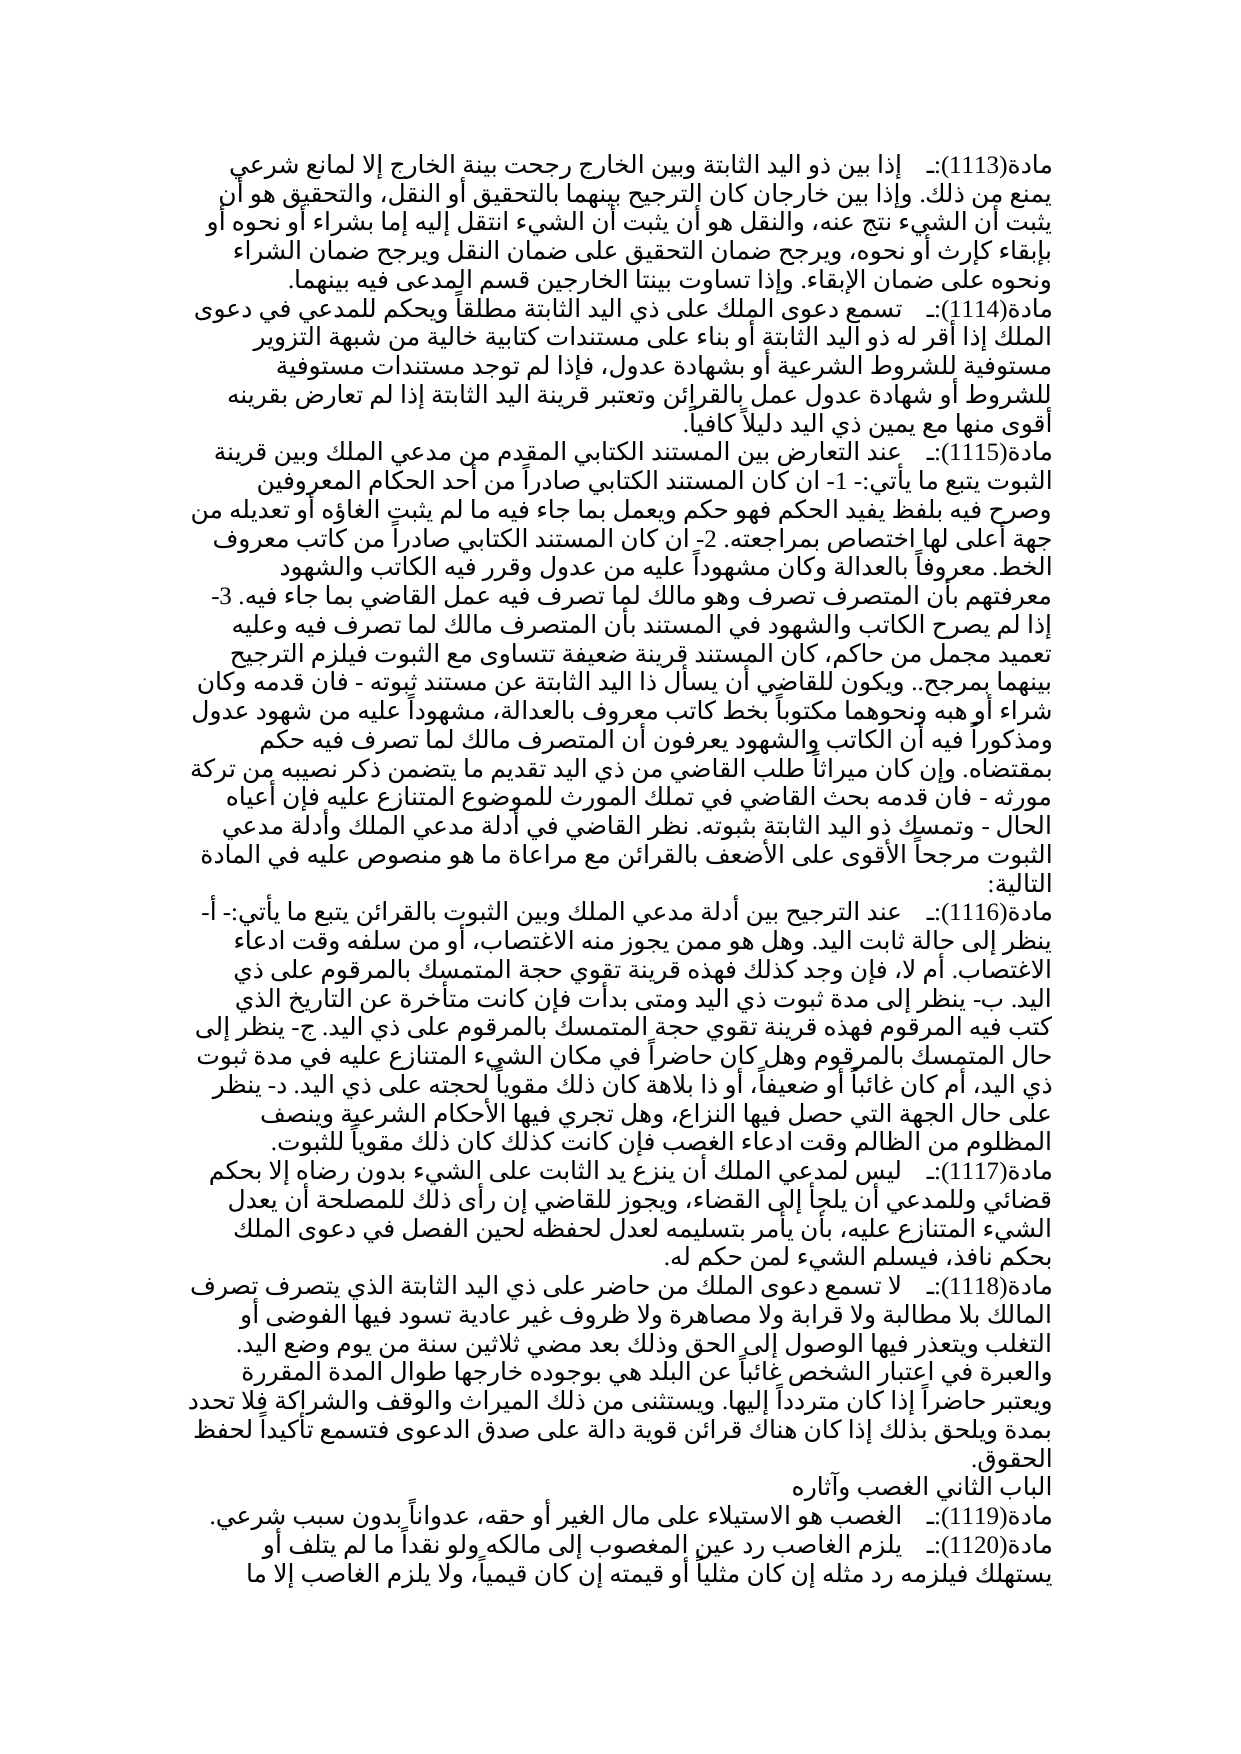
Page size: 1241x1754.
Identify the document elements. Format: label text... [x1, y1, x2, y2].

text مادة(1113):ـ إذا بين ذو اليد الثابتة وبين الخارج رجحت بينة الخارج إلا لمانع شرعي يمنع من ذلك. وإذا بين خارجان كان الترجيح بينهما بالتحقيق أو النقل، والتحقيق هو أن يثبت أن الشيء نتج عنه، والنقل هو أن يثبت أن الشيء انتقل إليه إما بشراء أو نحوه أو بإبقاء كإرث أو نحوه، ويرجح ضمان التحقيق على ضمان النقل ويرجح ضمان الشراء ونحوه على ضمان الإبقاء. وإذا تساوت بينتا الخارجين قسم المدعى فيه بينهما. [187, 150, 1053, 294]
text مادة(1114):ـ تسمع دعوى الملك على ذي اليد الثابتة مطلقاً ويحكم للمدعي في دعوى الملك إذا أقر له ذو اليد الثابتة أو بناء على مستندات كتابية خالية من شبهة التزوير مستوفية للشروط الشرعية أو بشهادة عدول، فإذا لم توجد مستندات مستوفية للشروط أو شهادة عدول عمل بالقرائن وتعتبر قرينة اليد الثابتة إذا لم تعارض بقرينه أقوى منها مع يمين ذي اليد دليلاً كافياً. [187, 294, 1053, 437]
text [187, 1530, 1053, 1587]
text مادة(1116):ـ عند الترجيح بين أدلة مدعي الملك وبين الثبوت بالقرائن يتبع ما يأتي:- أ- ينظر إلى حالة ثابت اليد. وهل هو ممن يجوز منه الاغتصاب، أو من سلفه وقت ادعاء الاغتصاب. أم لا، فإن وجد كذلك فهذه قرينة تقوي حجة المتمسك بالمرقوم على ذي اليد. ب- ينظر إلى مدة ثبوت ذي اليد ومتى بدأت فإن كانت متأخرة عن التاريخ الذي كتب فيه المرقوم فهذه قرينة تقوي حجة المتمسك بالمرقوم على ذي اليد. ج- ينظر إلى حال المتمسك بالمرقوم وهل كان حاضراً في مكان الشيء المتنازع عليه في مدة ثبوت ذي اليد، أم كان غائباً أو ضعيفاً، أو ذا بلاهة كان ذلك مقوياً لحجته على ذي اليد. د- ينظر على حال الجهة التي حصل فيها النزاع، وهل تجري فيها الأحكام الشرعية وينصف المظلوم من الظالم وقت ادعاء الغصب فإن كانت كذلك كان ذلك مقوياً للثبوت. [187, 897, 1053, 1156]
text مادة(1117):ـ ليس لمدعي الملك أن ينزع يد الثابت على الشيء بدون رضاه إلا بحكم قضائي وللمدعي أن يلجأ إلى القضاء، ويجوز للقاضي إن رأى ذلك للمصلحة أن يعدل الشيء المتنازع عليه، بأن يأمر بتسليمه لعدل لحفظه لحين الفصل في دعوى الملك بحكم نافذ، فيسلم الشيء لمن حكم له. [187, 1156, 1053, 1271]
text مادة(1119):ـ الغصب هو الاستيلاء على مال الغير أو حقه، عدواناً بدون سبب شرعي. [187, 1501, 1053, 1530]
text الباب الثاني الغصب وآثاره [187, 1472, 1053, 1501]
text مادة(1118):ـ لا تسمع دعوى الملك من حاضر على ذي اليد الثابتة الذي يتصرف تصرف المالك بلا مطالبة ولا قرابة ولا مصاهرة ولا ظروف غير عادية تسود فيها الفوضى أو التغلب ويتعذر فيها الوصول إلى الحق وذلك بعد مضي ثلاثين سنة من يوم وضع اليد. والعبرة في اعتبار الشخص غائباً عن البلد هي بوجوده خارجها طوال المدة المقررة ويعتبر حاضراً إذا كان متردداً إليها. ويستثنى من ذلك الميراث والوقف والشراكة فلا تحدد بمدة ويلحق بذلك إذا كان هناك قرائن قوية دالة على صدق الدعوى فتسمع تأكيداً لحفظ الحقوق. [187, 1271, 1053, 1472]
text مادة(1115):ـ عند التعارض بين المستند الكتابي المقدم من مدعي الملك وبين قرينة الثبوت يتبع ما يأتي:- 1- ان كان المستند الكتابي صادراً من أحد الحكام المعروفين وصرح فيه بلفظ يفيد الحكم فهو حكم ويعمل بما جاء فيه ما لم يثبت الغاؤه أو تعديله من جهة أعلى لها اختصاص بمراجعته. 2- ان كان المستند الكتابي صادراً من كاتب معروف الخط. معروفاً بالعدالة وكان مشهوداً عليه من عدول وقرر فيه الكاتب والشهود معرفتهم بأن المتصرف تصرف وهو مالك لما تصرف فيه عمل القاضي بما جاء فيه. 3- إذا لم يصرح الكاتب والشهود في المستند بأن المتصرف مالك لما تصرف فيه وعليه تعميد مجمل من حاكم، كان المستند قرينة ضعيفة تتساوى مع الثبوت فيلزم الترجيح بينهما بمرجح.. ويكون للقاضي أن يسأل ذا اليد الثابتة عن مستند ثبوته - فان قدمه وكان شراء أو هبه ونحوهما مكتوباً بخط كاتب معروف بالعدالة، مشهوداً عليه من شهود عدول ومذكوراً فيه أن الكاتب والشهود يعرفون أن المتصرف مالك لما تصرف فيه حكم بمقتضاه. وإن كان ميراثاً طلب القاضي من ذي اليد تقديم ما يتضمن ذكر نصيبه من تركة مورثه - فان قدمه بحث القاضي في تملك المورث للموضوع المتنازع عليه فإن أعياه الحال - وتمسك ذو اليد الثابتة بثبوته. نظر القاضي في أدلة مدعي الملك وأدلة مدعي الثبوت مرجحاً الأقوى على الأضعف بالقرائن مع مراعاة ما هو منصوص عليه في المادة التالية: [187, 437, 1053, 897]
